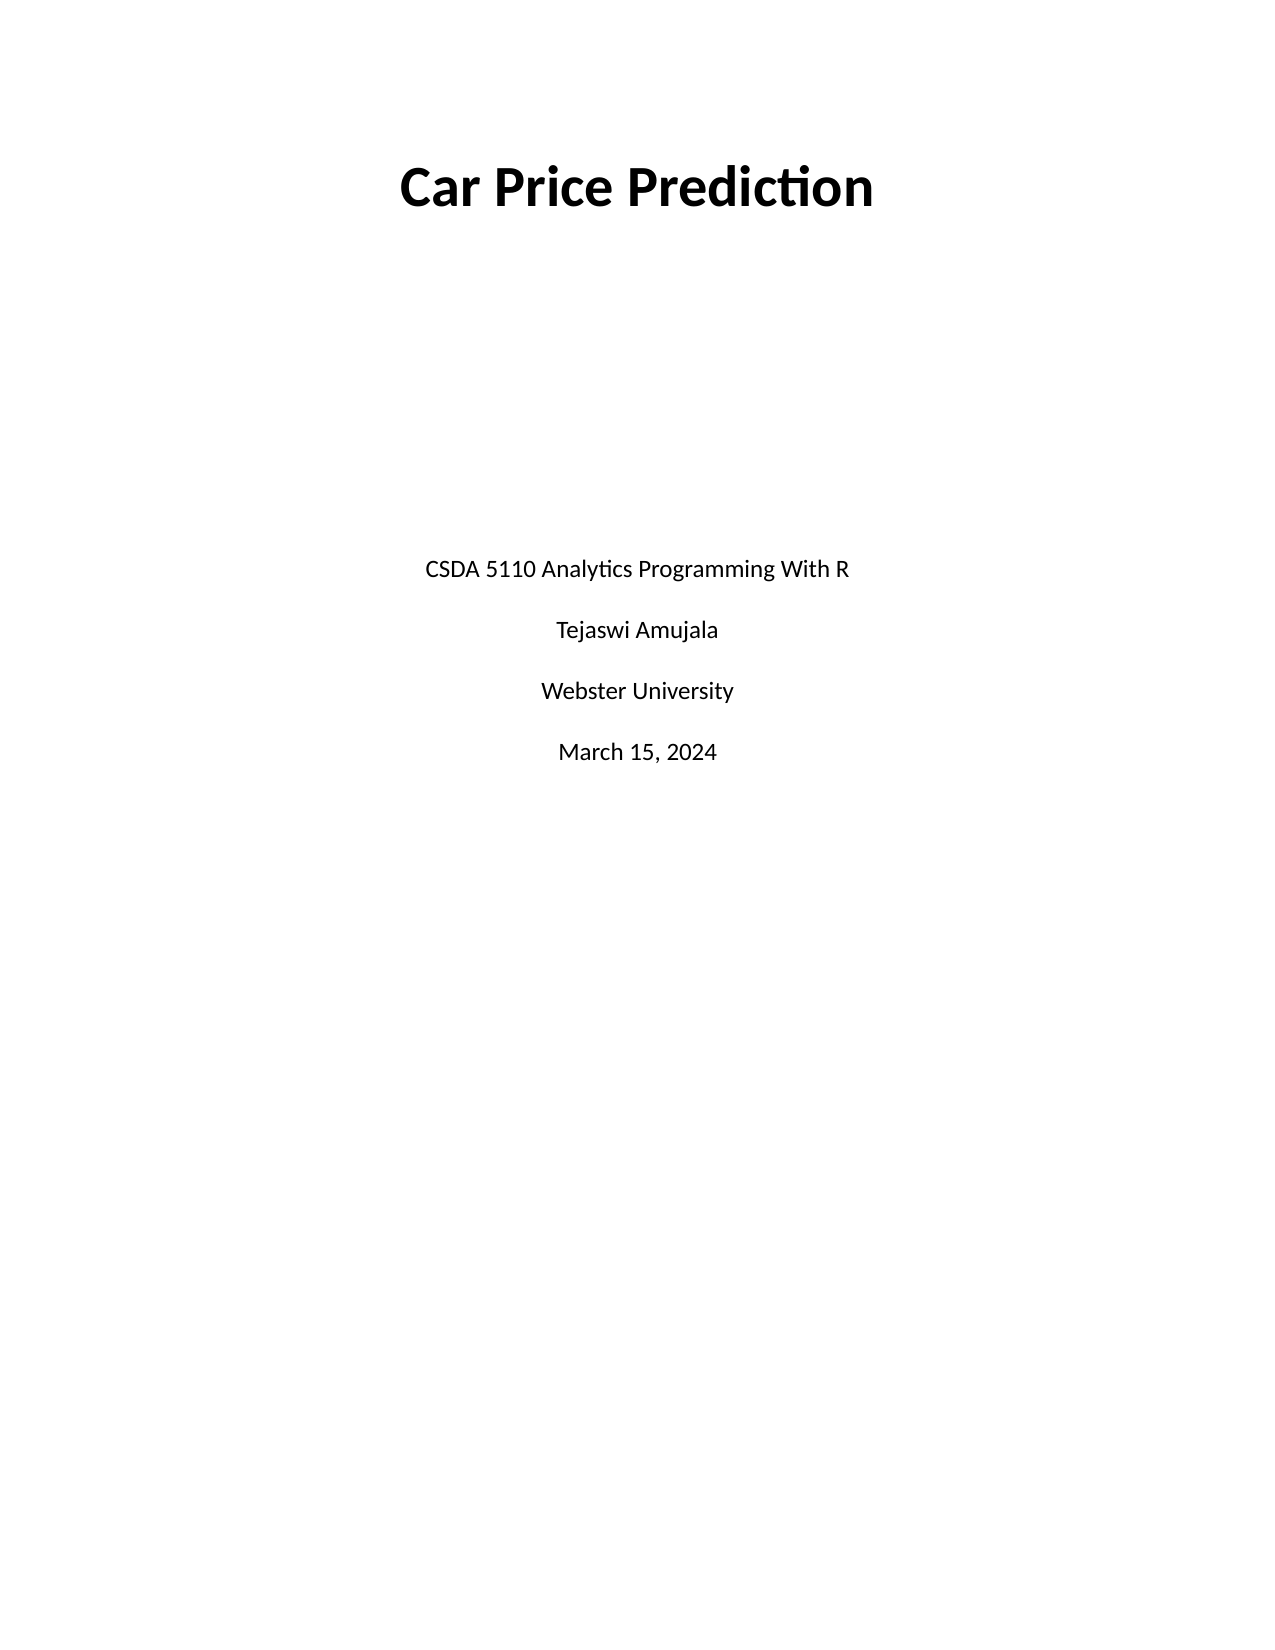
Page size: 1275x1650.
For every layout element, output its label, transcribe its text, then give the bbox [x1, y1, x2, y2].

text Car Price Prediction [150, 150, 1125, 221]
text Webster University March 15, 2024 [150, 675, 1125, 767]
text CSDA 5110 Analytics Programming With R Tejaswi Amujala [150, 553, 1125, 645]
